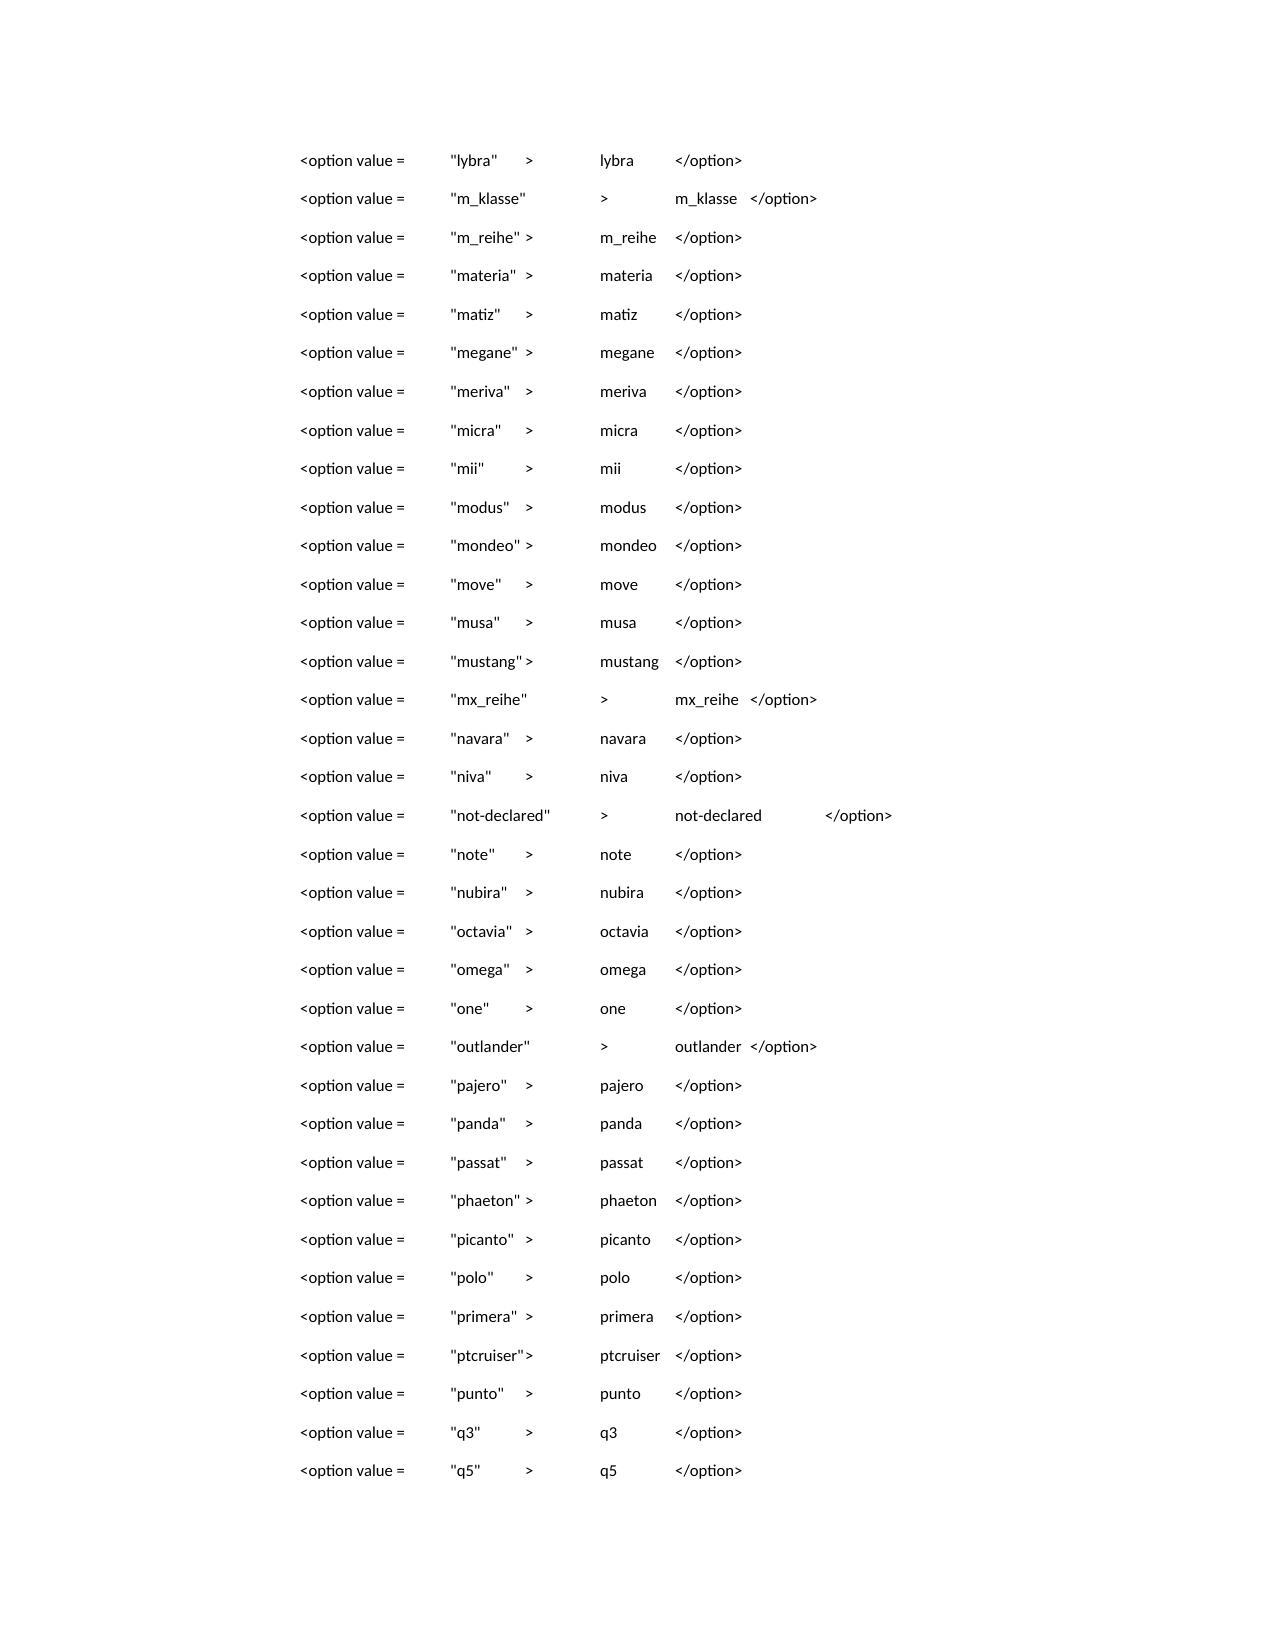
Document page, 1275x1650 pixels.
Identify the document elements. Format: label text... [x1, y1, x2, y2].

text <option value = "primera" > primera </option> [150, 1306, 1125, 1327]
text <option value = "m_reihe" > m_reihe </option> [150, 227, 1125, 247]
text <option value = "note" > note </option> [150, 844, 1125, 864]
text <option value = "nubira" > nubira </option> [150, 882, 1125, 903]
text <option value = "m_klasse" > m_klasse </option> [150, 188, 1125, 209]
text <option value = "modus" > modus </option> [150, 497, 1125, 517]
text <option value = "punto" > punto </option> [150, 1383, 1125, 1404]
text <option value = "picanto" > picanto </option> [150, 1229, 1125, 1249]
text <option value = "musa" > musa </option> [150, 612, 1125, 633]
text <option value = "octavia" > octavia </option> [150, 921, 1125, 941]
text <option value = "one" > one </option> [150, 998, 1125, 1018]
text <option value = "materia" > materia </option> [150, 266, 1125, 286]
text <option value = "mondeo" > mondeo </option> [150, 535, 1125, 556]
text <option value = "q5" > q5 </option> [150, 1460, 1125, 1481]
text <option value = "mx_reihe" > mx_reihe </option> [150, 689, 1125, 710]
text <option value = "matiz" > matiz </option> [150, 304, 1125, 324]
text <option value = "pajero" > pajero </option> [150, 1075, 1125, 1095]
text <option value = "panda" > panda </option> [150, 1113, 1125, 1134]
text <option value = "micra" > micra </option> [150, 420, 1125, 440]
text <option value = "not-declared" > not-declared </option> [150, 805, 1125, 826]
text <option value = "phaeton" > phaeton </option> [150, 1191, 1125, 1211]
text <option value = "q3" > q3 </option> [150, 1422, 1125, 1442]
text <option value = "mii" > mii </option> [150, 458, 1125, 479]
text <option value = "polo" > polo </option> [150, 1268, 1125, 1288]
text <option value = "megane" > megane </option> [150, 343, 1125, 363]
text <option value = "omega" > omega </option> [150, 959, 1125, 980]
text <option value = "outlander" > outlander </option> [150, 1036, 1125, 1057]
text <option value = "lybra" > lybra </option> [150, 150, 1125, 170]
text <option value = "passat" > passat </option> [150, 1152, 1125, 1172]
text <option value = "meriva" > meriva </option> [150, 381, 1125, 402]
text <option value = "navara" > navara </option> [150, 728, 1125, 748]
text <option value = "mustang" > mustang </option> [150, 651, 1125, 671]
text <option value = "ptcruiser" > ptcruiser </option> [150, 1345, 1125, 1365]
text <option value = "niva" > niva </option> [150, 767, 1125, 787]
text <option value = "move" > move </option> [150, 574, 1125, 594]
